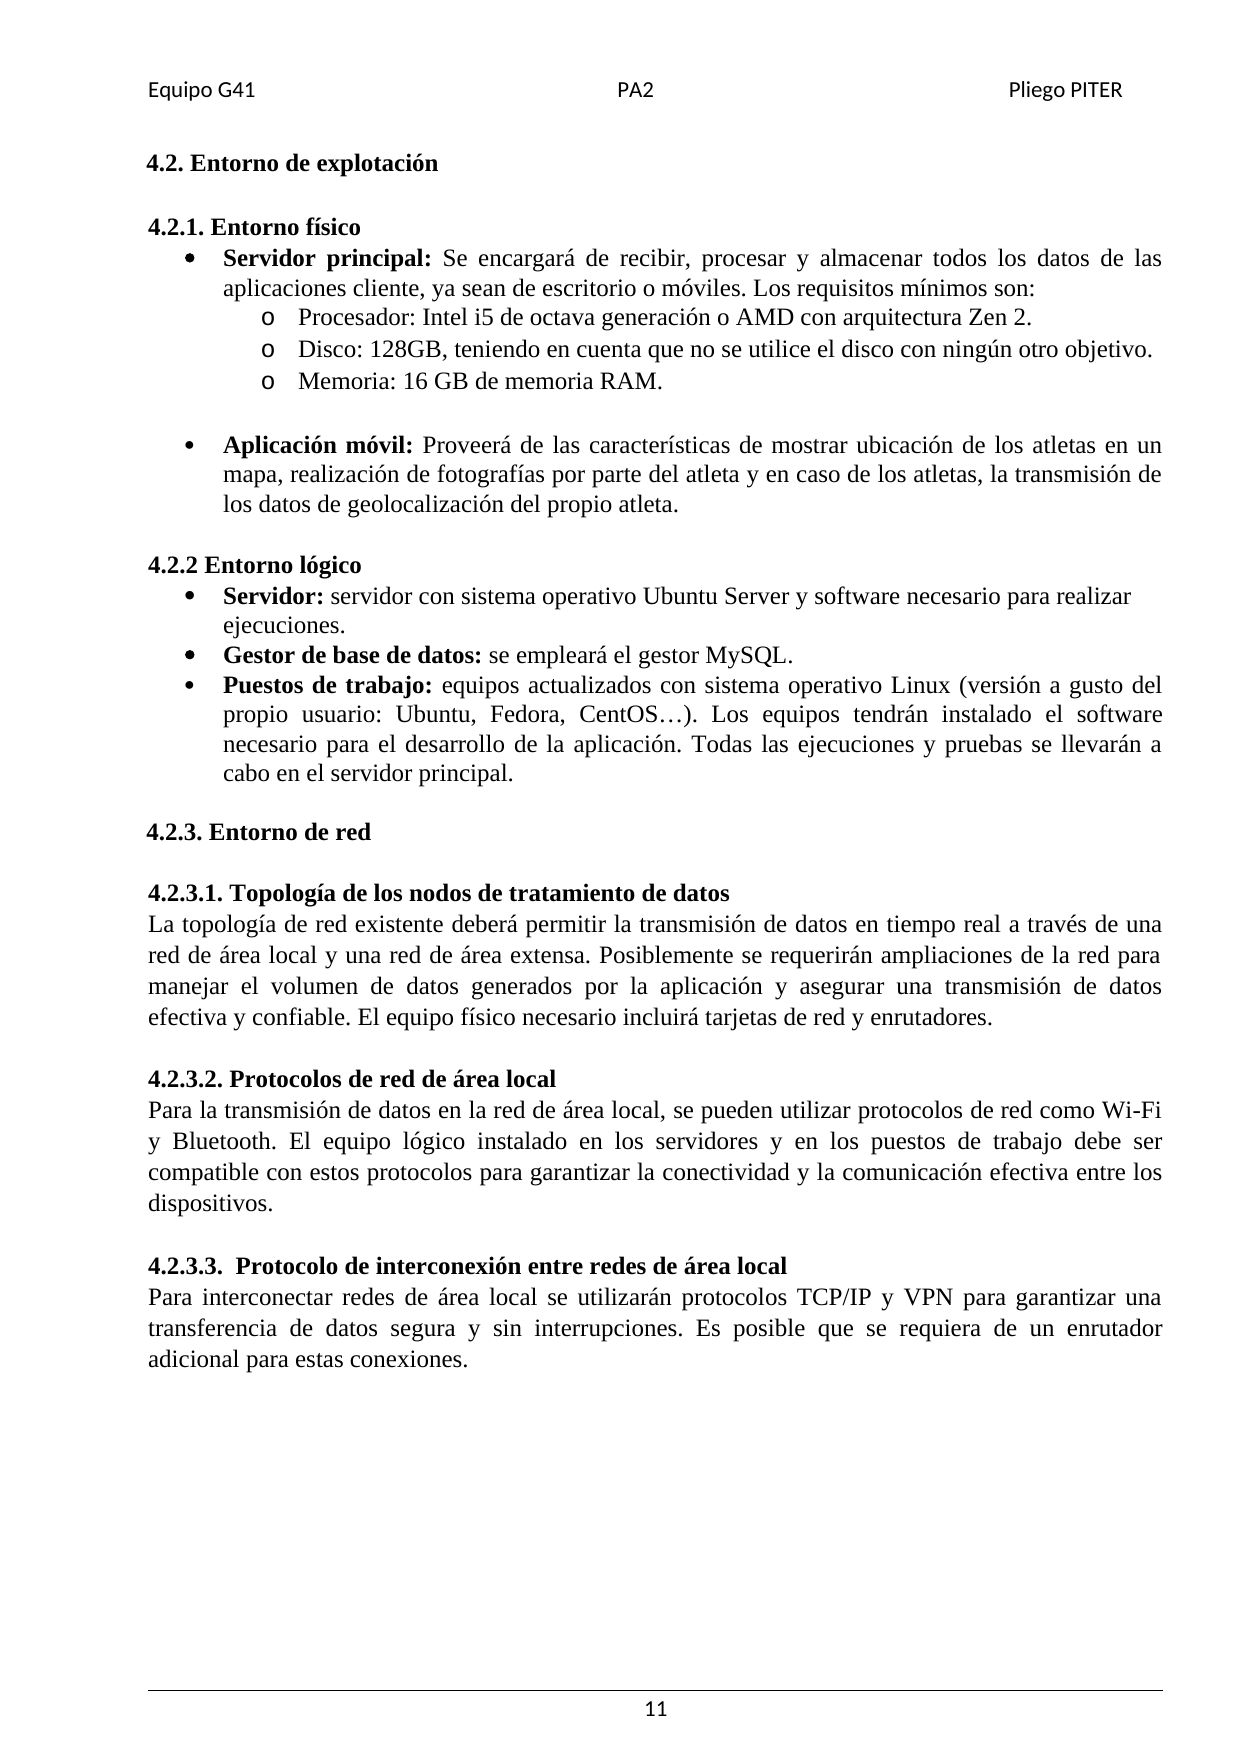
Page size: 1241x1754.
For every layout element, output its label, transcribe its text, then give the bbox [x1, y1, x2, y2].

list Gestor de base de datos: se empleará el gestor MySQL. [185, 640, 1163, 669]
list Memoria: 16 GB de memoria RAM. [260, 366, 1163, 397]
text 4.2.3.3. Protocolo de interconexión entre redes de área local [148, 1251, 1082, 1279]
text 4.2.3. Entorno de red [146, 817, 1163, 846]
text 4.2.3.1. Topología de los nodos de tratamiento de datos [148, 878, 1082, 907]
list Puestos de trabajo: equipos actualizados con sistema operativo Linux (versión a gusto del propio usuario: Ubuntu, Fedora, CentOS…). Los equipos tendrán instalado el software necesario para el desarrollo de la aplicación. Todas las ejecuciones y pruebas se llevarán a cabo en el servidor principal. [185, 670, 1163, 787]
text 4.2.1. Entorno físico [148, 212, 1163, 241]
list Servidor: servidor con sistema operativo Ubuntu Server y software necesario para realizar ejecuciones. [185, 581, 1163, 639]
text 4.2.3.2. Protocolos de red de área local [148, 1064, 1082, 1093]
list Aplicación móvil: Proveerá de las características de mostrar ubicación de los atletas en un mapa, realización de fotografías por parte del atleta y en caso de los atletas, la transmisión de los datos de geolocalización del propio atleta. [185, 430, 1163, 518]
list Servidor principal: Se encargará de recibir, procesar y almacenar todos los datos de las aplicaciones cliente, ya sean de escritorio o móviles. Los requisitos mínimos son: [185, 243, 1163, 302]
text 4.2.2 Entorno lógico [148, 550, 1163, 579]
text La topología de red existente deberá permitir la transmisión de datos en tiempo real a través de una red de área local y una red de área extensa. Posiblemente se requerirán ampliaciones de la red para manejar el volumen de datos generados por la aplicación y asegurar una transmisión de datos efectiva y confiable. El equipo físico necesario incluirá tarjetas de red y enrutadores. [148, 909, 1163, 1031]
text Para la transmisión de datos en la red de área local, se pueden utilizar protocolos de red como Wi-Fi y Bluetooth. El equipo lógico instalado en los servidores y en los puestos de trabajo debe ser compatible con estos protocolos para garantizar la conectividad y la comunicación efectiva entre los dispositivos. [148, 1095, 1163, 1217]
list Procesador: Intel i5 de octava generación o AMD con arquitectura Zen 2. [260, 302, 1163, 333]
list Disco: 128GB, teniendo en cuenta que no se utilice el disco con ningún otro objetivo. [260, 334, 1163, 365]
subtitle 4.2. Entorno de explotación [146, 148, 1163, 176]
text Para interconectar redes de área local se utilizarán protocolos TCP/IP y VPN para garantizar una transferencia de datos segura y sin interrupciones. Es posible que se requiera de un enrutador adicional para estas conexiones. [148, 1282, 1163, 1373]
